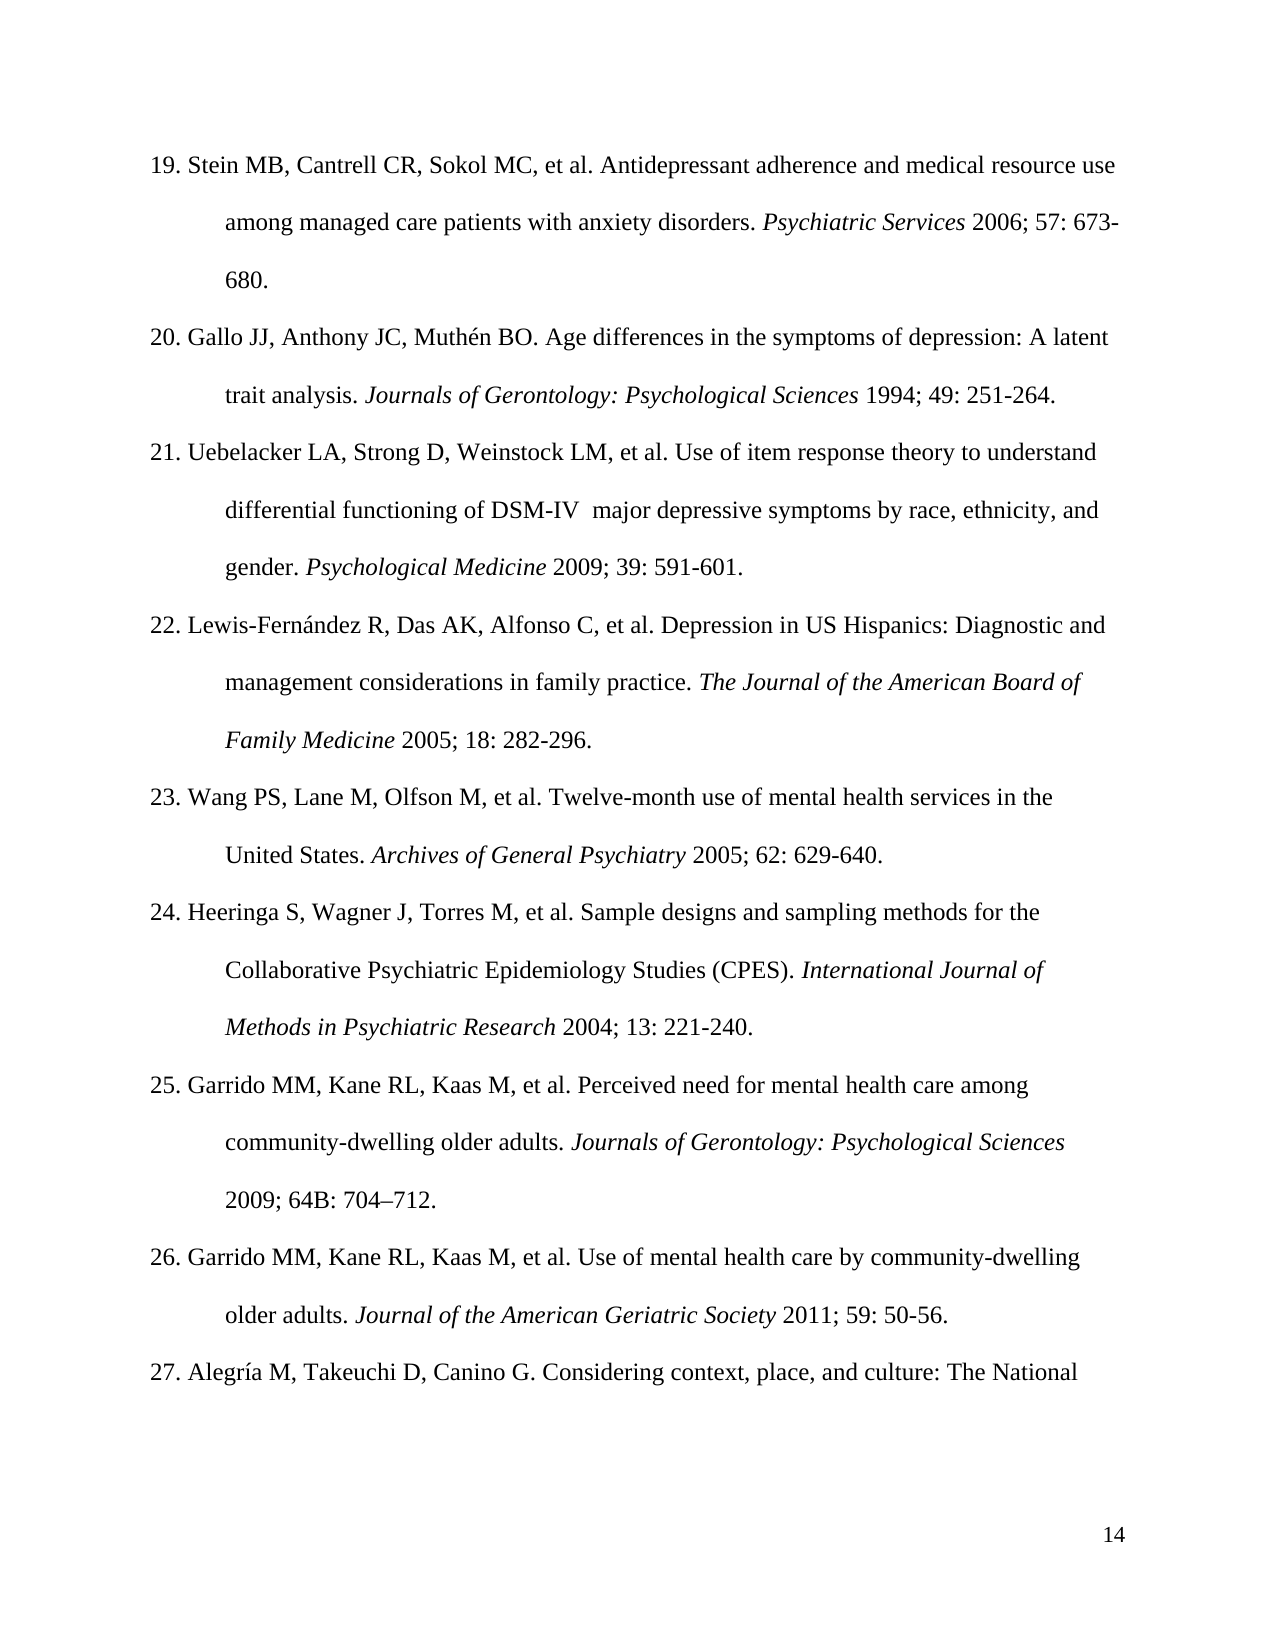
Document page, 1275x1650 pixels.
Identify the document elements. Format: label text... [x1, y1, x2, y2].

text 21. Uebelacker LA, Strong D, Weinstock LM, et al. Use of item response theory to understand [150, 437, 1125, 466]
text trait analysis. Journals of Gerontology: Psychological Sciences 1994; 49: 251-264. [150, 380, 1125, 409]
text 19. Stein MB, Cantrell CR, Sokol MC, et al. Antidepressant adherence and medical resource use [150, 150, 1125, 179]
text 26. Garrido MM, Kane RL, Kaas M, et al. Use of mental health care by community-dwelling [150, 1242, 1125, 1271]
text Family Medicine 2005; 18: 282-296. [225, 725, 1125, 754]
text differential functioning of DSM-IV major depressive symptoms by race, ethnicity, and gender. Psychological Medicine 2009; 39: 591-601. [225, 495, 1125, 581]
text older adults. Journal of the American Geriatric Society 2011; 59: 50-56. [150, 1300, 1125, 1329]
text 27. Alegría M, Takeuchi D, Canino G. Considering context, place, and culture: The National [150, 1357, 1125, 1386]
text Collaborative Psychiatric Epidemiology Studies (CPES). International Journal of Methods in Psychiatric Research 2004; 13: 221-240. [225, 955, 1125, 1041]
text management considerations in family practice. The Journal of the American Board of [150, 667, 1125, 696]
text 22. Lewis-Fernández R, Das AK, Alfonso C, et al. Depression in US Hispanics: Diagnostic and [150, 610, 1125, 639]
text 20. Gallo JJ, Anthony JC, Muthén BO. Age differences in the symptoms of depression: A latent [150, 322, 1125, 351]
text 25. Garrido MM, Kane RL, Kaas M, et al. Perceived need for mental health care among [150, 1070, 1125, 1099]
text community-dwelling older adults. Journals of Gerontology: Psychological Sciences 2009; 64B: 704–712. [225, 1127, 1125, 1214]
text 23. Wang PS, Lane M, Olfson M, et al. Twelve-month use of mental health services in the [150, 782, 1125, 811]
text 680. [150, 265, 1125, 294]
text United States. Archives of General Psychiatry 2005; 62: 629-640. [150, 840, 1125, 869]
text among managed care patients with anxiety disorders. Psychiatric Services 2006; 57: 673- [150, 207, 1125, 236]
text 24. Heeringa S, Wagner J, Torres M, et al. Sample designs and sampling methods for the [150, 897, 1125, 926]
